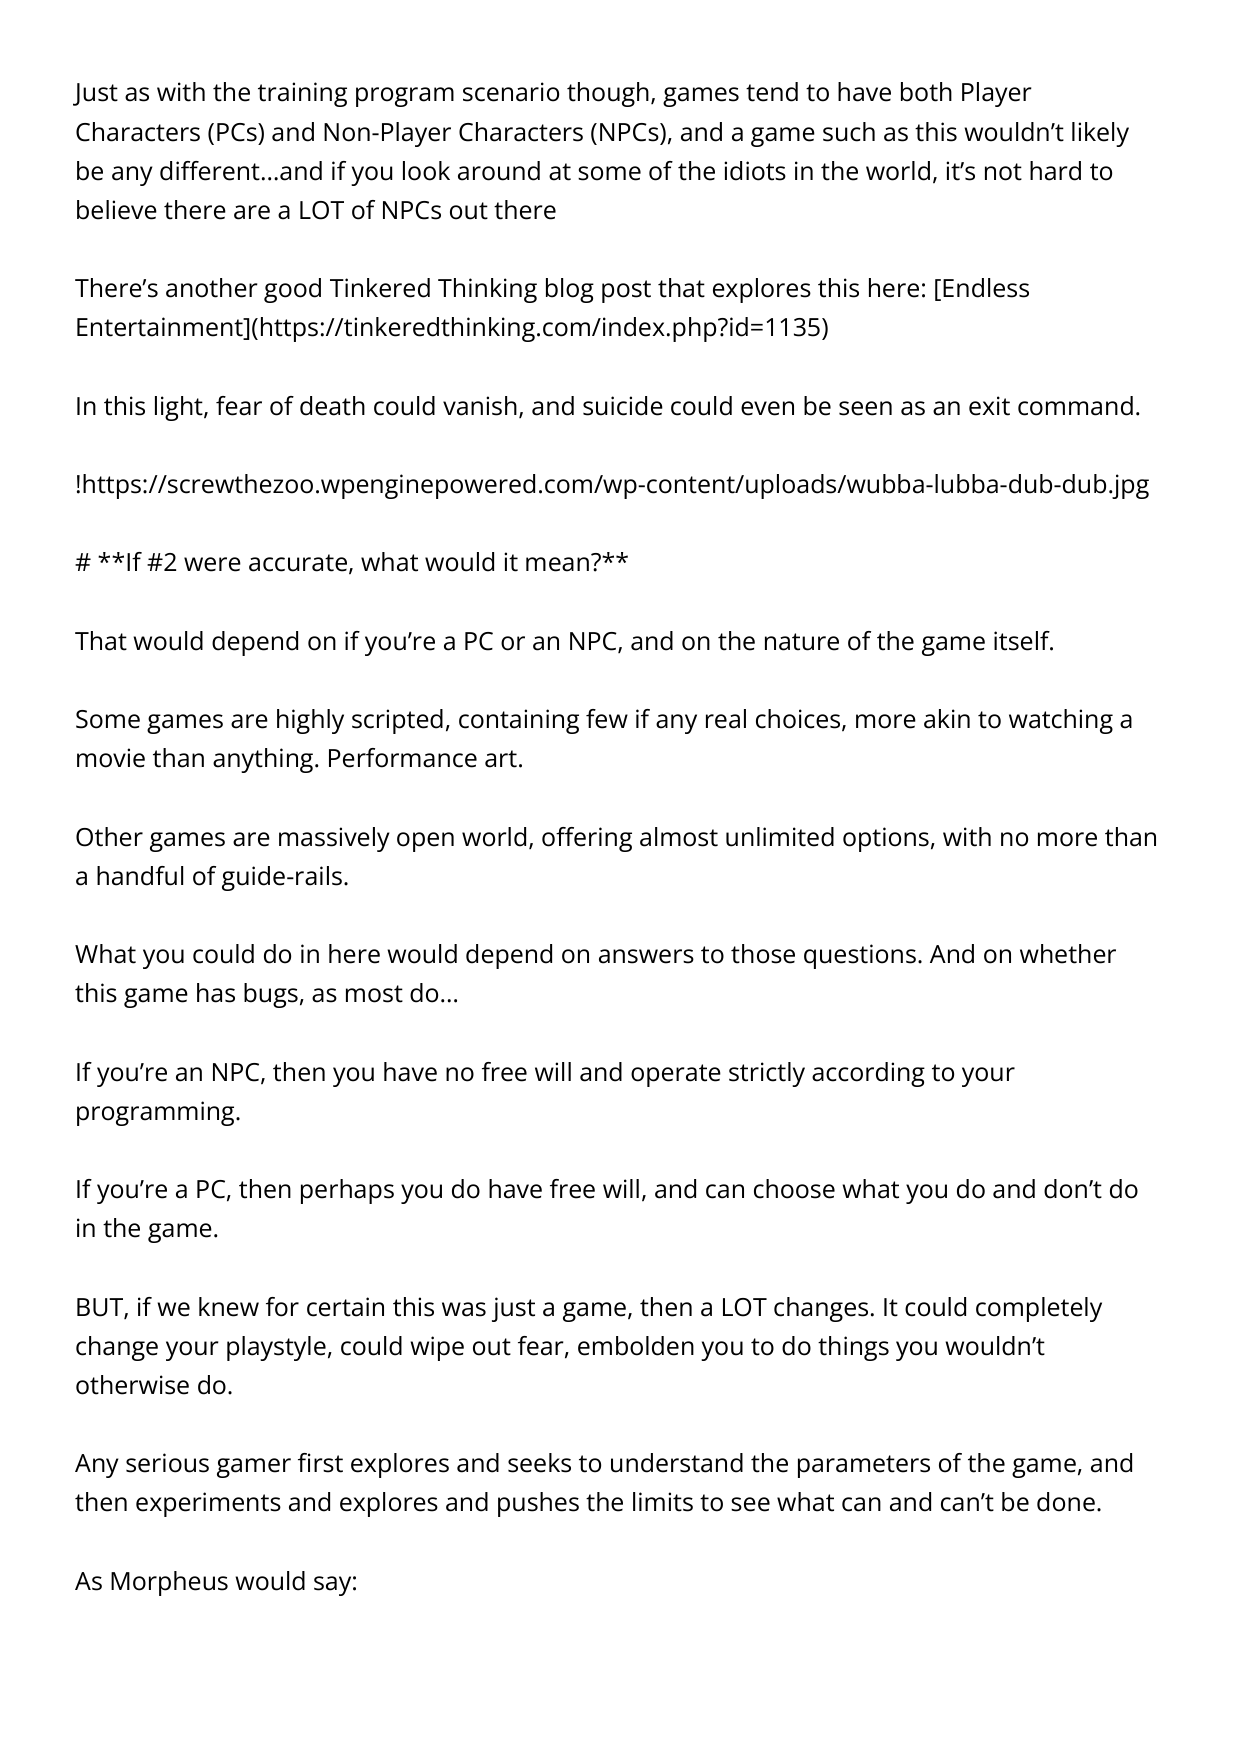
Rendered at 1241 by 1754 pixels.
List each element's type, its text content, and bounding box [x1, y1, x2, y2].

text Any serious gamer first explores and seeks to understand the parameters of the game, and then experiments and explores and pushes the limits to see what can and can’t be done. [75, 1446, 1165, 1519]
text BUT, if we knew for certain this was just a game, then a LOT changes. It could completely change your playstyle, could wipe out fear, embolden you to do things you wouldn’t otherwise do. [75, 1289, 1165, 1402]
text Some games are highly scripted, containing few if any real choices, more akin to watching a movie than anything. Performance art. [75, 702, 1165, 775]
text That would depend on if you’re a PC or an NPC, and on the nature of the game itself. [75, 623, 1165, 657]
text # **If #2 were accurate, what would it mean?** [75, 545, 1165, 579]
text Other games are massively open world, offering almost unlimited options, with no more than a handful of guide-rails. [75, 819, 1165, 892]
text There’s another good Tinkered Thinking blog post that explores this here: [Endless Entertainment](https://tinkeredthinking.com/index.php?id=1135) [75, 271, 1165, 344]
text If you’re an NPC, then you have no free will and operate strictly according to your programming. [75, 1054, 1165, 1127]
text In this light, fear of death could vanish, and suicide could even be seen as an exit command. [75, 388, 1165, 422]
text !https://screwthezoo.wpenginepowered.com/wp-content/uploads/wubba-lubba-dub-dub.jpg [75, 467, 1165, 501]
text As Morpheus would say: [75, 1563, 1165, 1597]
text If you’re a PC, then perhaps you do have free will, and can choose what you do and don’t do in the game. [75, 1172, 1165, 1245]
text What you could do in here would depend on answers to those questions. And on whether this game has bugs, as most do… [75, 937, 1165, 1010]
text Just as with the training program scenario though, games tend to have both Player Characters (PCs) and Non-Player Characters (NPCs), and a game such as this wouldn’t likely be any different…and if you look around at some of the idiots in the world, it’s not hard to believe there are a LOT of NPCs out there [75, 75, 1165, 227]
